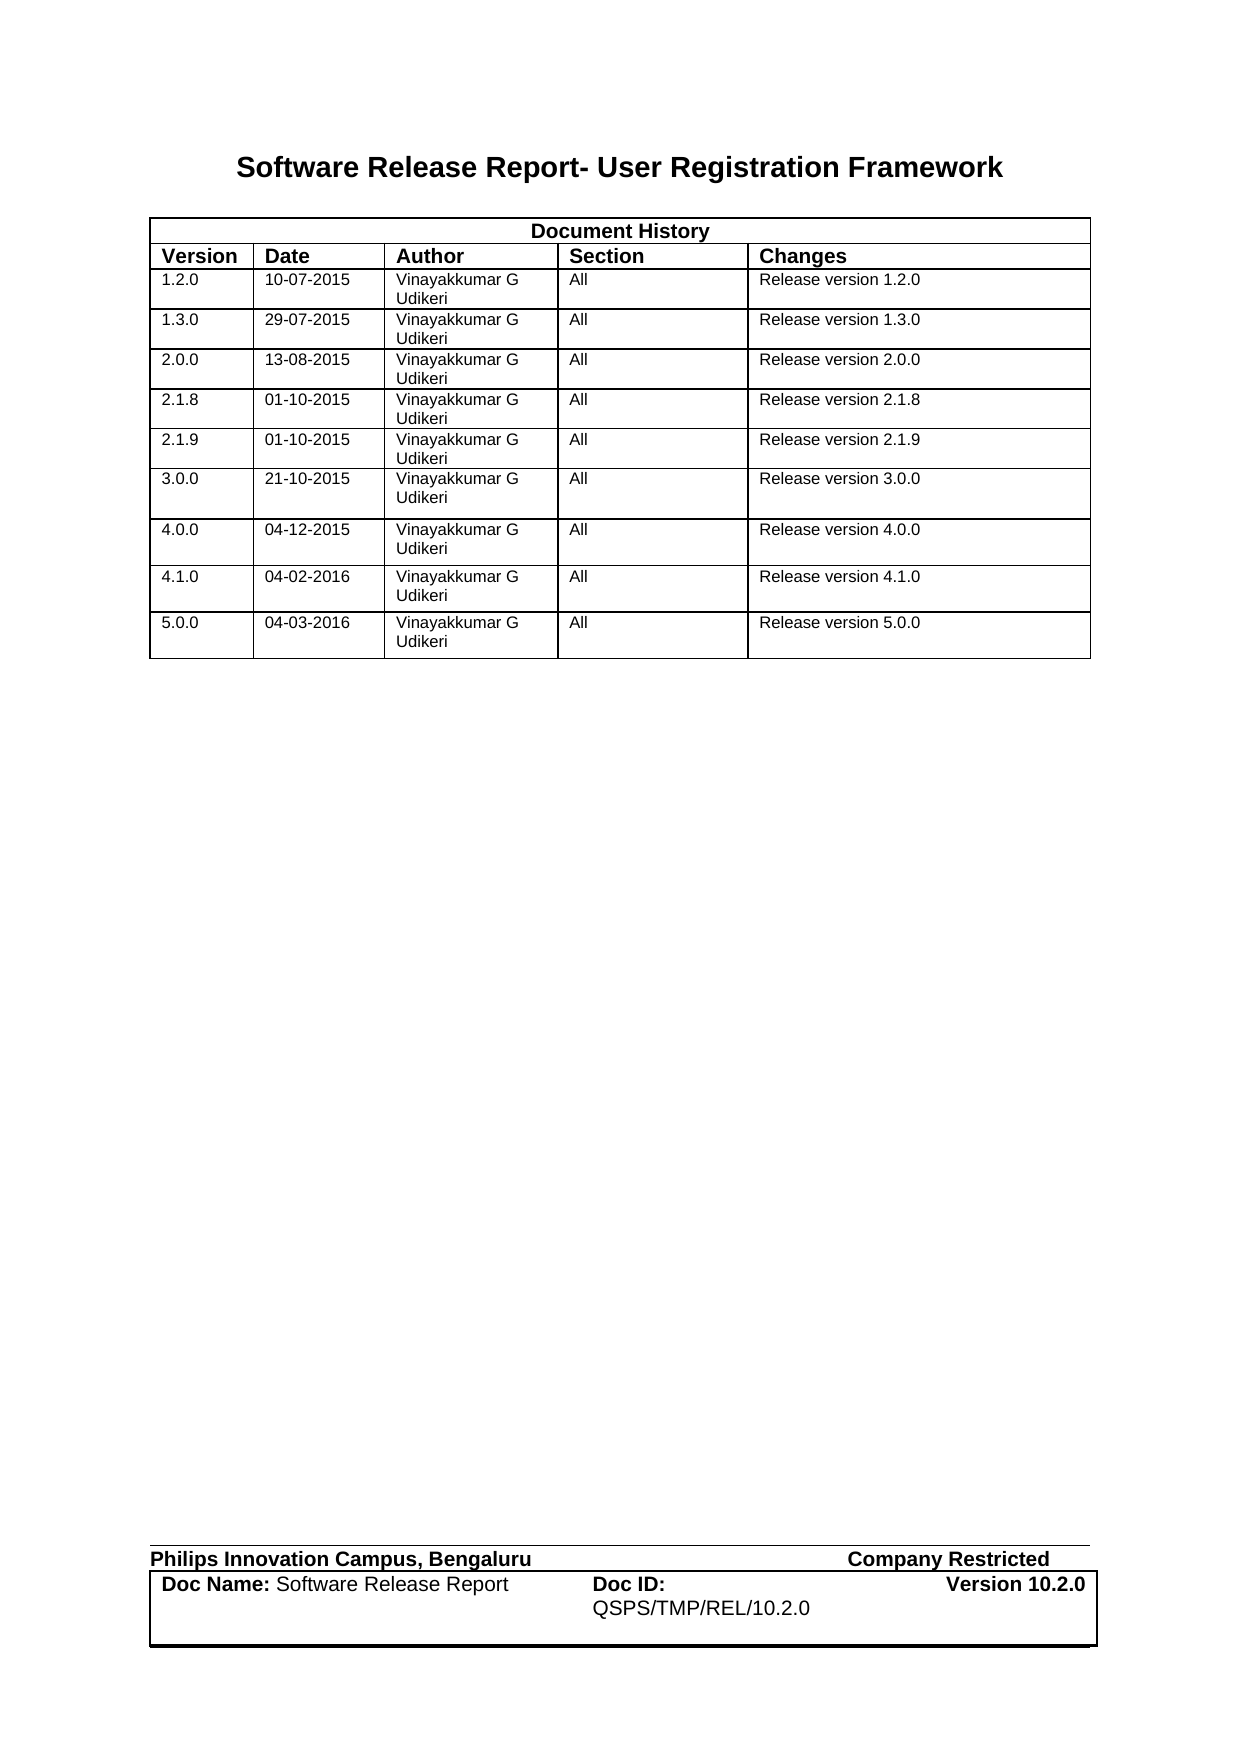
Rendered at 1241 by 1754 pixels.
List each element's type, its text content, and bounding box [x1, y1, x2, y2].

table_cell Release version 1.2.0 [749, 270, 1090, 308]
table_cell Changes [749, 244, 1090, 268]
table_cell 4.1.0 [151, 566, 253, 611]
table_cell Vinayakkumar G Udikeri [385, 566, 557, 611]
table_cell Release version 3.0.0 [749, 469, 1090, 518]
table_cell All [559, 390, 747, 428]
table_cell Author [385, 244, 557, 268]
table_cell Release version 4.1.0 [749, 566, 1090, 611]
table_cell 1.2.0 [151, 270, 253, 308]
table_cell 3.0.0 [151, 469, 253, 518]
table_cell 01-10-2015 [254, 429, 384, 468]
table_cell All [559, 469, 747, 518]
table_cell Date [254, 244, 384, 268]
table_cell 21-10-2015 [254, 469, 384, 518]
table_cell 04-02-2016 [254, 566, 384, 611]
table_cell Release version 2.1.8 [749, 390, 1090, 428]
table_cell Vinayakkumar G Udikeri [385, 520, 557, 565]
table_cell 1.3.0 [151, 310, 253, 348]
table_cell 13-08-2015 [254, 350, 384, 388]
table_cell 4.0.0 [151, 520, 253, 565]
table_cell Vinayakkumar G Udikeri [385, 350, 557, 388]
table_cell Vinayakkumar G Udikeri [385, 429, 557, 468]
table_cell Vinayakkumar G Udikeri [385, 390, 557, 428]
table_cell Vinayakkumar G Udikeri [385, 310, 557, 348]
table_header Document History [151, 219, 1090, 243]
table_cell Release version 4.0.0 [749, 520, 1090, 565]
table_cell 5.0.0 [151, 613, 253, 658]
table_cell All [559, 429, 747, 468]
table_cell Release version 1.3.0 [749, 310, 1090, 348]
table_cell All [559, 566, 747, 611]
table_cell 04-03-2016 [254, 613, 384, 658]
table_cell All [559, 270, 747, 308]
title Software Release Report- User Registration Framework [150, 150, 1090, 183]
table_cell 29-07-2015 [254, 310, 384, 348]
table_cell All [559, 350, 747, 388]
table_cell All [559, 310, 747, 348]
table_cell Release version 2.1.9 [749, 429, 1090, 468]
table_cell All [559, 613, 747, 658]
table_cell 10-07-2015 [254, 270, 384, 308]
table_cell 2.1.8 [151, 390, 253, 428]
table_cell Vinayakkumar G Udikeri [385, 613, 557, 658]
table_cell 01-10-2015 [254, 390, 384, 428]
table_cell Vinayakkumar G Udikeri [385, 469, 557, 518]
table_cell 2.1.9 [151, 429, 253, 468]
table_cell Section [559, 244, 747, 268]
table_cell 2.0.0 [151, 350, 253, 388]
table_cell All [559, 520, 747, 565]
table_cell Vinayakkumar G Udikeri [385, 270, 557, 308]
table_cell Version [151, 244, 253, 268]
table_cell 04-12-2015 [254, 520, 384, 565]
table_cell Release version 5.0.0 [749, 613, 1090, 658]
table_cell Release version 2.0.0 [749, 350, 1090, 388]
